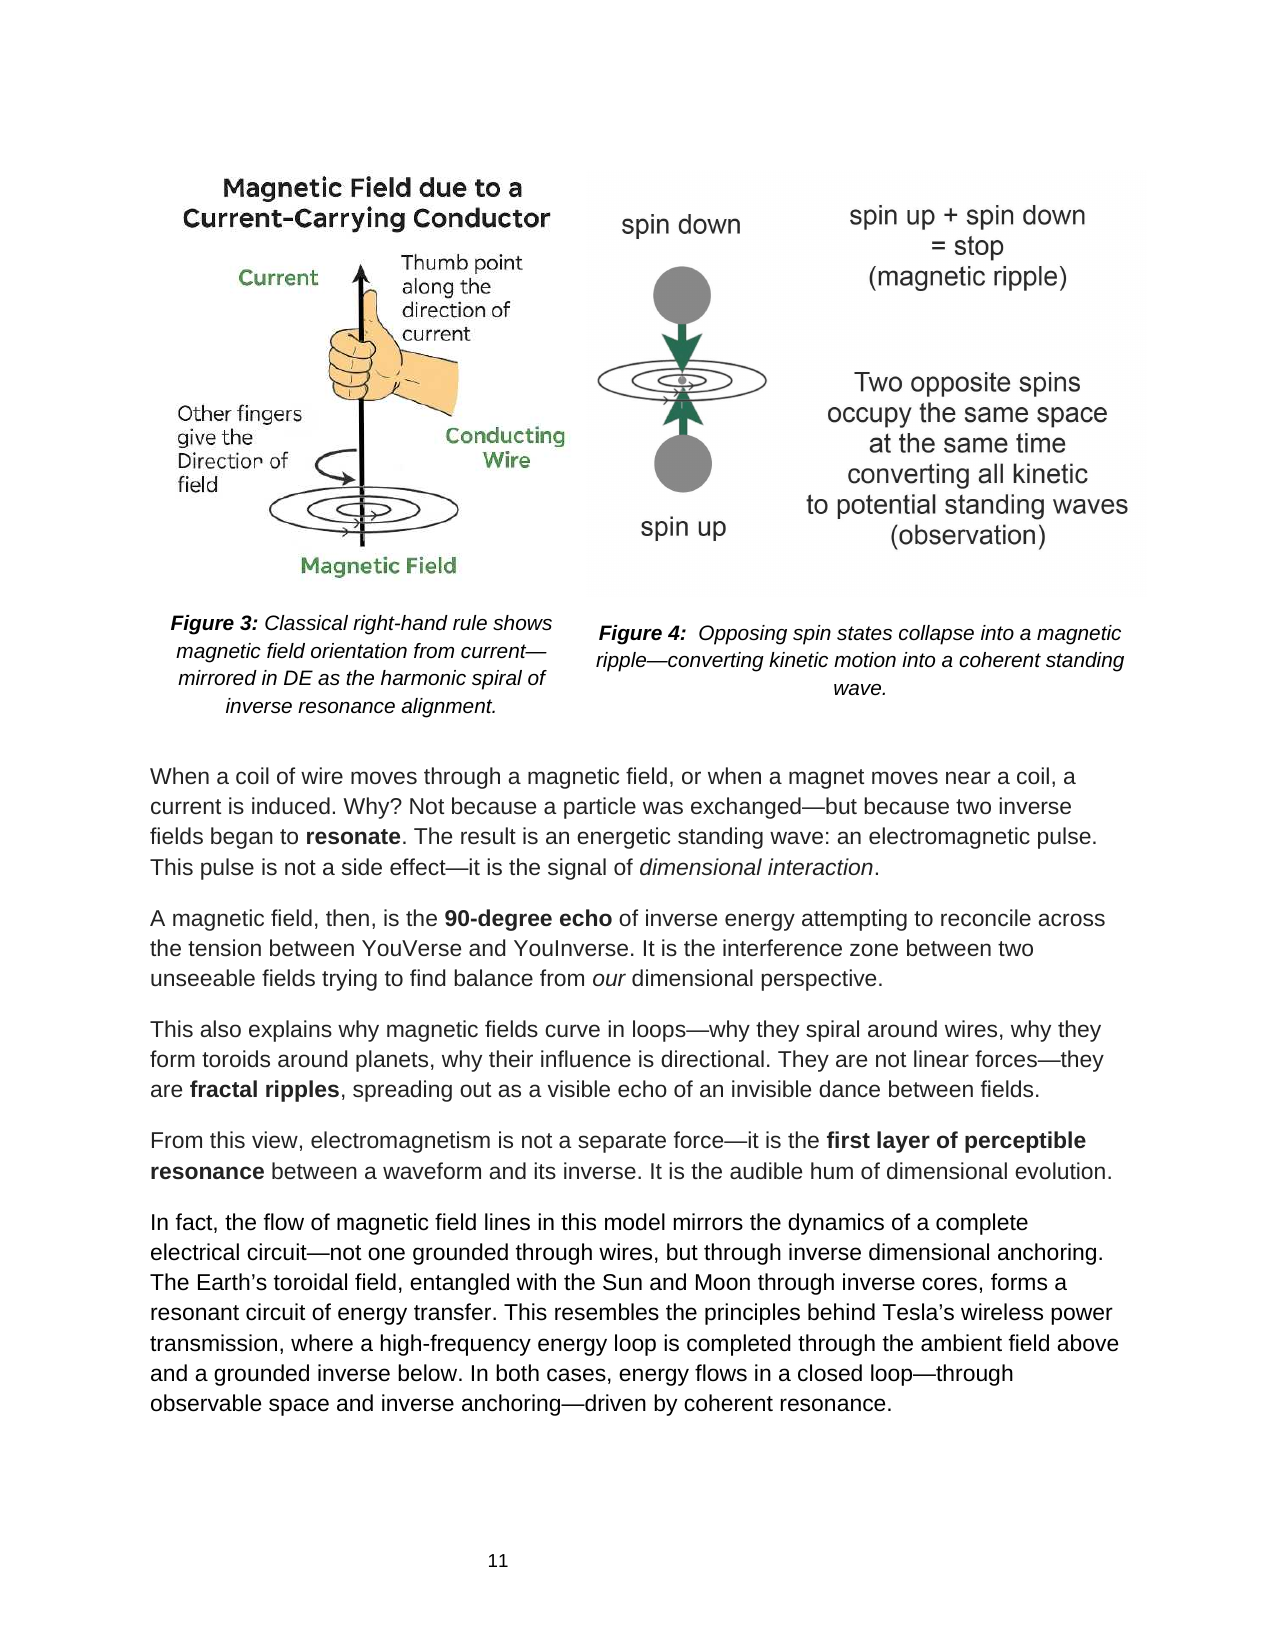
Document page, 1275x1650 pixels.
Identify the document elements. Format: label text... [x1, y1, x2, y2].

text From this view, electromagnetism is not a separate force—it is the first layer of perceptible resonance between a waveform and its inverse. It is the audible hum of dimensional evolution. [150, 1127, 1125, 1184]
text In fact, the flow of magnetic field lines in this model mirrors the dynamics of a complete electrical circuit—not one grounded through wires, but through inverse dimensional anchoring. The Earth’s toroidal field, entangled with the Sun and Moon through inverse cores, forms a resonant circuit of energy transfer. This resembles the principles behind Tesla’s wireless power transmission, where a high-frequency energy loop is completed through the ambient field above and a grounded inverse below. In both cases, energy flows in a closed loop—through observable space and inverse anchoring—driven by coherent resonance. [150, 1209, 1125, 1416]
table_header Figure 4: Opposing spin states collapse into a magnetic ripple—converting kinetic motion into a coherent standing wave. [575, 150, 1147, 742]
picture [586, 170, 1148, 597]
text When a coil of wire moves through a magnetic field, or when a magnet moves near a coil, a current is induced. Why? Not because a particle was exchanged—but because two inverse fields began to resonate. The result is an energetic standing wave: an electromagnetic pulse. This pulse is not a side effect—it is the signal of dimensional interaction. [150, 763, 1125, 880]
text This also explains why magnetic fields curve in loops—why they spiral around wires, why they form toroids around planets, why their influence is directional. They are not linear forces—they are fractal ripples, spreading out as a visible echo of an invisible dance between fields. [150, 1016, 1125, 1103]
table_header Figure 3: Classical right-hand rule shows magnetic field orientation from current—mirrored in DE as the harmonic spiral of inverse resonance alignment. [150, 150, 575, 742]
picture [161, 170, 574, 587]
text A magnetic field, then, is the 90-degree echo of inverse energy attempting to reconcile across the tension between YouVerse and YouInverse. It is the interference zone between two unseeable fields trying to find balance from our dimensional perspective. [150, 904, 1125, 991]
